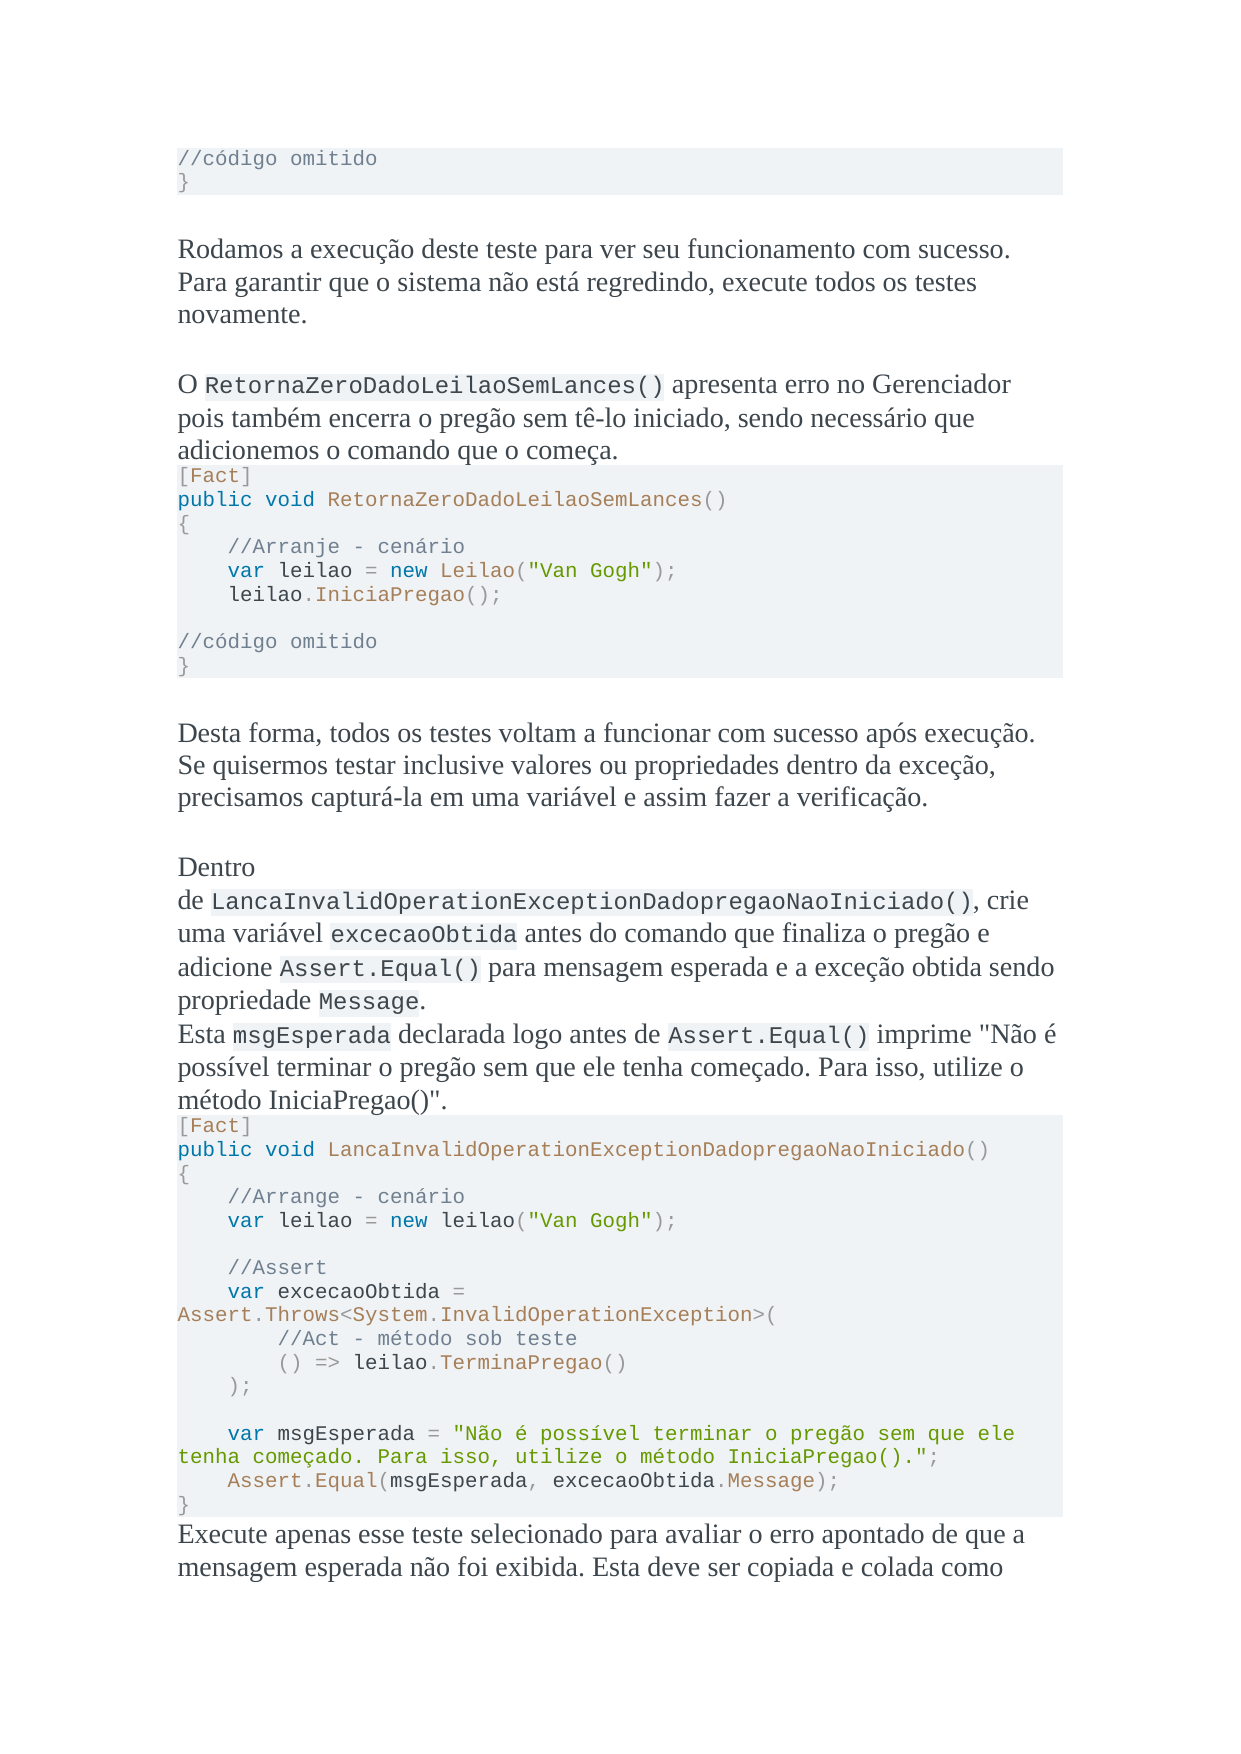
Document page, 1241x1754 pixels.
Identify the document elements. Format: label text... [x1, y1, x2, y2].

text O RetornaZeroDadoLeilaoSemLances() apresenta erro no Gerenciador pois também encerra o pregão sem tê-lo iniciado, sendo necessário que adicionemos o comando que o começa. [177, 367, 1063, 465]
text Desta forma, todos os testes voltam a funcionar com sucesso após execução. Se quisermos testar inclusive valores ou propriedades dentro da exceção, precisamos capturá-la em uma variável e assim fazer a verificação. [177, 716, 1063, 813]
text } [177, 171, 1063, 195]
text var leilao = new leilao("Van Gogh"); [177, 1210, 1063, 1233]
text Esta msgEsperada declarada logo antes de Assert.Equal() imprime "Não é possível terminar o pregão sem que ele tenha começado. Para isso, utilize o método IniciaPregao()". [177, 1017, 1063, 1115]
text var leilao = new Leilao("Van Gogh"); [177, 560, 1063, 584]
text public void LancaInvalidOperationExceptionDadopregaoNaoIniciado() [177, 1139, 1063, 1163]
text () => leilao.TerminaPregao() [177, 1352, 1063, 1375]
text { [177, 513, 1063, 536]
text Assert.Equal(msgEsperada, excecaoObtida.Message); [177, 1470, 1063, 1494]
text ); [177, 1375, 1063, 1399]
text var excecaoObtida = Assert.Throws<System.InvalidOperationException>( [177, 1281, 1063, 1328]
text [Fact] [177, 1115, 1063, 1139]
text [177, 1517, 1063, 1582]
text //Arrange - cenário [177, 1186, 1063, 1210]
text } [177, 654, 1063, 678]
text Rodamos a execução deste teste para ver seu funcionamento com sucesso. Para garantir que o sistema não está regredindo, execute todos os testes novamente. [177, 232, 1063, 329]
text //Act - método sob teste [177, 1328, 1063, 1352]
text //código omitido [177, 631, 1063, 654]
text public void RetornaZeroDadoLeilaoSemLances() [177, 489, 1063, 513]
text //Arranje - cenário [177, 536, 1063, 560]
text { [177, 1163, 1063, 1186]
text //código omitido [177, 148, 1063, 171]
text //Assert [177, 1257, 1063, 1281]
text var msgEsperada = "Não é possível terminar o pregão sem que ele tenha começado. Para isso, utilize o método IniciaPregao()."; [177, 1423, 1063, 1470]
text } [177, 1494, 1063, 1517]
text [Fact] [177, 465, 1063, 489]
text Dentro de LancaInvalidOperationExceptionDadopregaoNaoIniciado(), crie uma variável excecaoObtida antes do comando que finaliza o pregão e adicione Assert.Equal() para mensagem esperada e a exceção obtida sendo propriedade Message. [177, 850, 1063, 1017]
text leilao.IniciaPregao(); [177, 584, 1063, 607]
